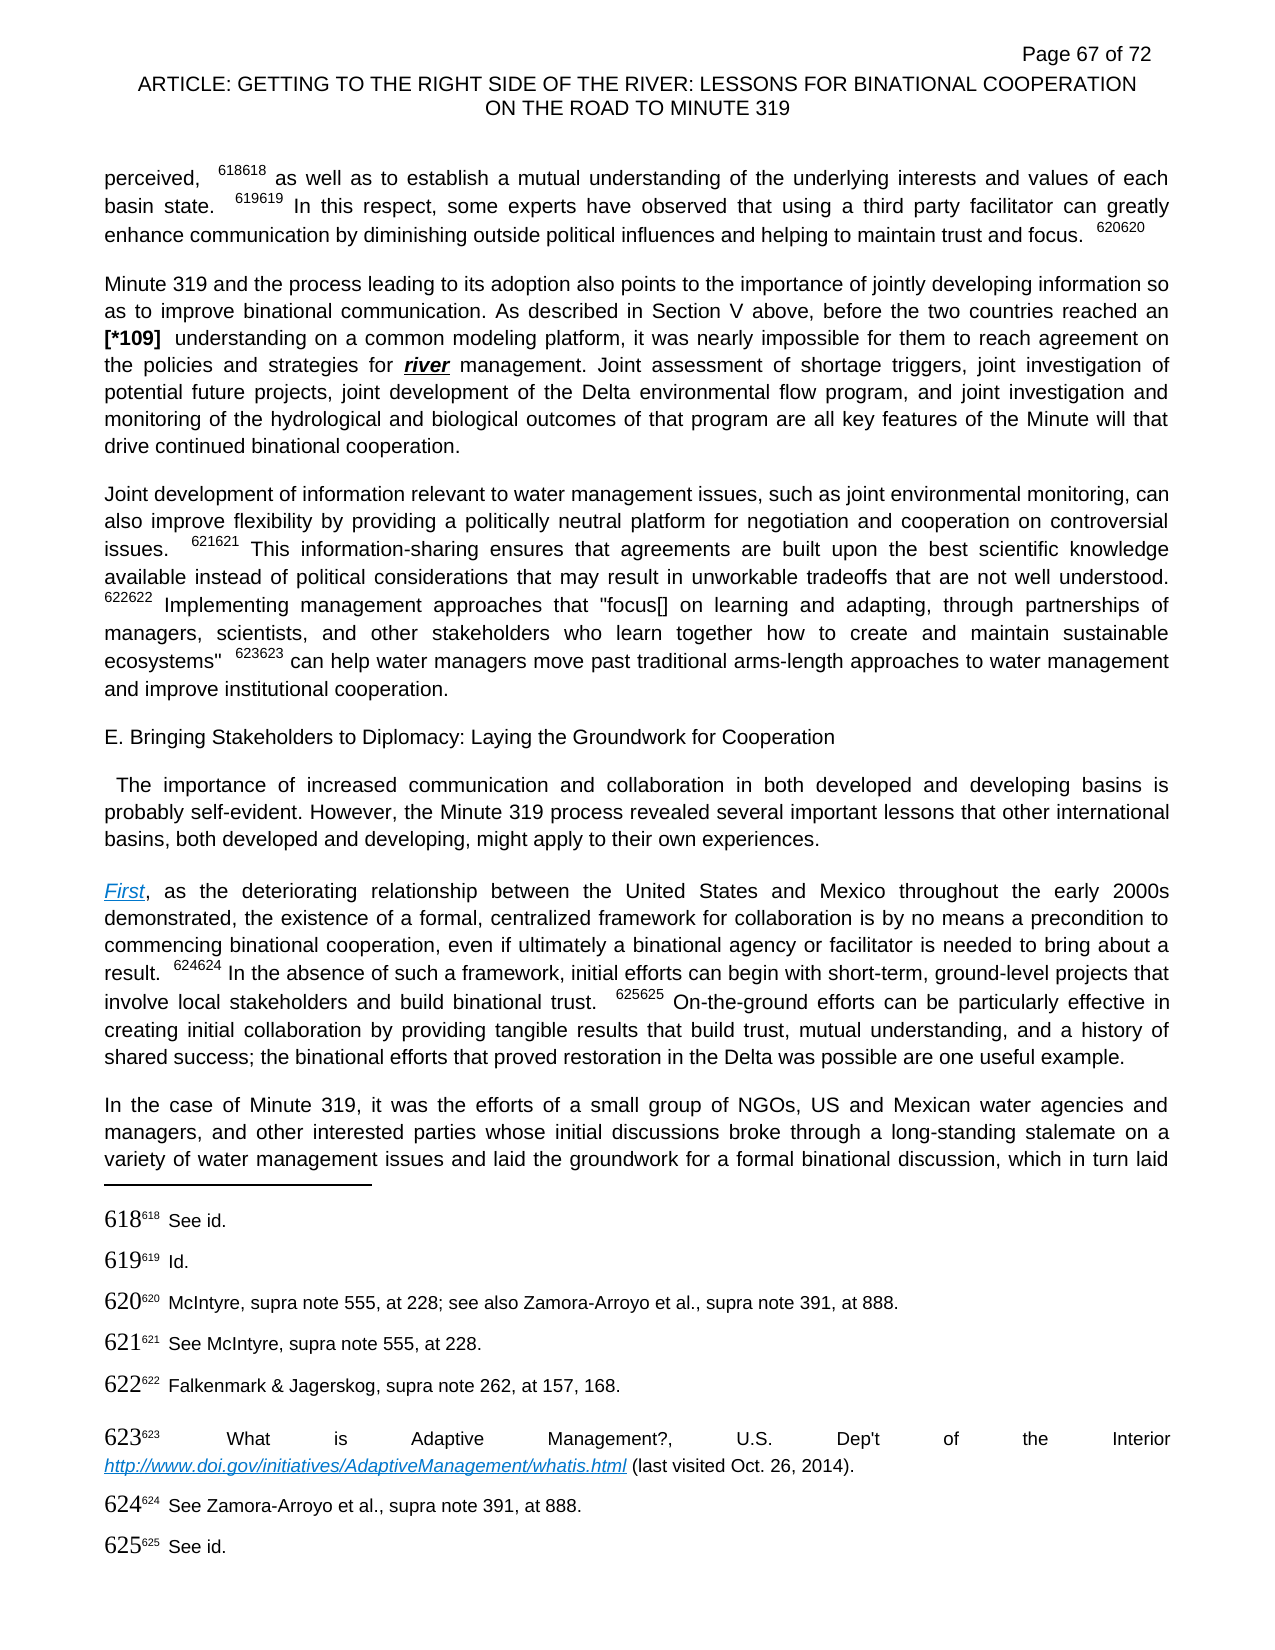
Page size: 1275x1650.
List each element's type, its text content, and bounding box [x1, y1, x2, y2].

text First, as the deteriorating relationship between the United States and Mexico throughout the early 2000s demonstrated, the existence of a formal, centralized framework for collaboration is by no means a precondition to commencing binational cooperation, even if ultimately a binational agency or facilitator is needed to bring about a result. 624 In the absence of such a framework, initial efforts can begin with short-term, ground-level projects that involve local stakeholders and build binational trust. 625 On-the-ground efforts can be particularly effective in creating initial collaboration by providing tangible results that build trust, mutual understanding, and a history of shared success; the binational efforts that proved restoration in the Delta was possible are one useful example. [104, 876, 1171, 1068]
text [104, 161, 1171, 248]
text Minute 319 and the process leading to its adoption also points to the importance of jointly developing information so as to improve binational communication. As described in Section V above, before the two countries reached an [*109] understanding on a common modeling platform, it was nearly impossible for them to reach agreement on the policies and strategies for river management. Joint assessment of shortage triggers, joint investigation of potential future projects, joint development of the Delta environmental flow program, and joint investigation and monitoring of the hydrological and biological outcomes of that program are all key features of the Minute will that drive continued binational cooperation. [104, 268, 1171, 458]
text The importance of increased communication and collaboration in both developed and developing basins is probably self-evident. However, the Minute 319 process revealed several important lessons that other international basins, both developed and developing, might apply to their own experiences. [104, 769, 1171, 851]
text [104, 1089, 1171, 1171]
text E. Bringing Stakeholders to Diplomacy: Laying the Groundwork for Cooperation [104, 721, 1171, 748]
text Joint development of information relevant to water management issues, such as joint environmental monitoring, can also improve flexibility by providing a politically neutral platform for negotiation and cooperation on controversial issues. 621 This information-sharing ensures that agreements are built upon the best scientific knowledge available instead of political considerations that may result in unworkable tradeoffs that are not well understood. 622 Implementing management approaches that "focus[] on learning and adapting, through partnerships of managers, scientists, and other stakeholders who learn together how to create and maintain sustainable ecosystems" 623 can help water managers move past traditional arms-length approaches to water management and improve institutional cooperation. [104, 479, 1171, 701]
